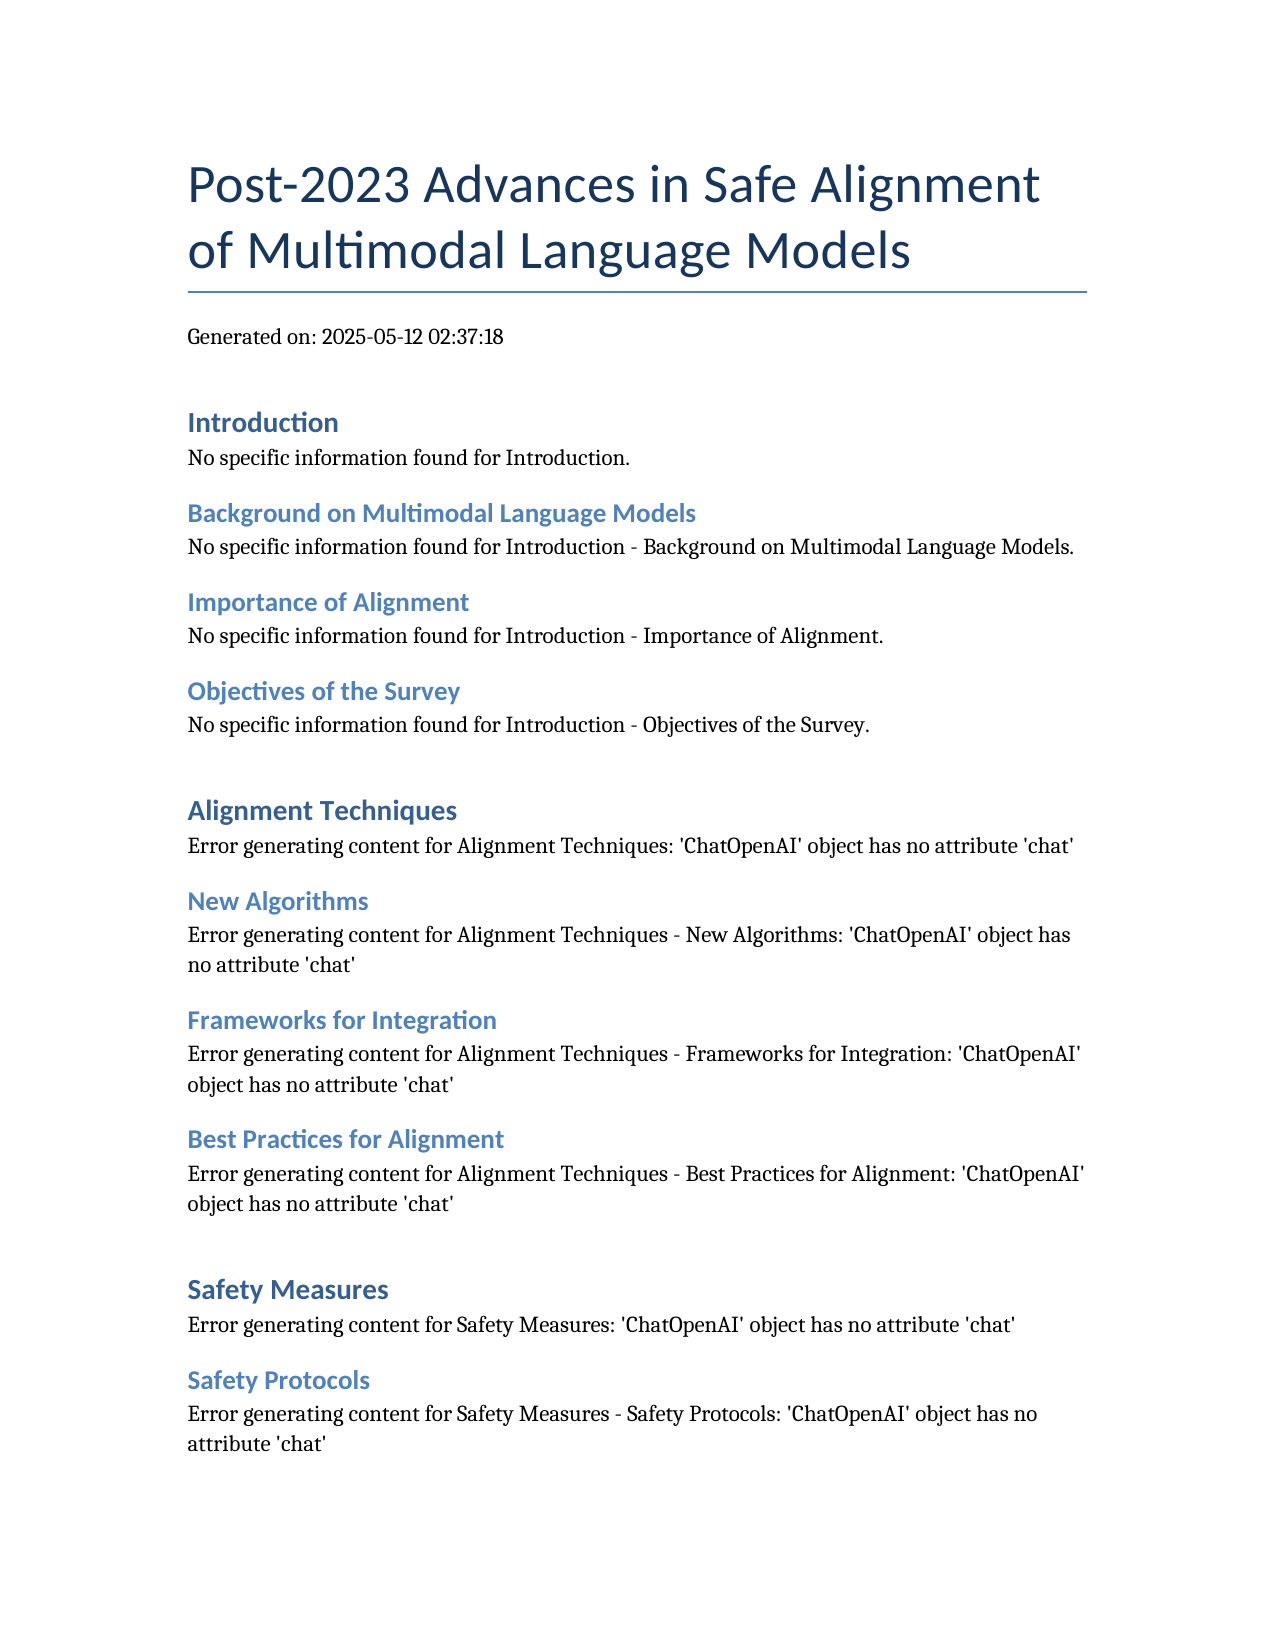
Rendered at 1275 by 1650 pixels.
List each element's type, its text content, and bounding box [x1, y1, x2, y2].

subtitle Safety Measures [187, 1271, 1087, 1306]
text No specific information found for Introduction. [187, 445, 1087, 471]
text No specific information found for Introduction - Objectives of the Survey. [187, 712, 1087, 738]
subtitle Importance of Alignment [187, 585, 1087, 618]
text Error generating content for Alignment Techniques - Best Practices for Alignment: 'ChatOpenAI' object has no attribute 'chat' [187, 1160, 1087, 1217]
subtitle Background on Multimodal Language Models [187, 496, 1087, 529]
subtitle Introduction [187, 404, 1087, 440]
text Error generating content for Alignment Techniques - Frameworks for Integration: 'ChatOpenAI' object has no attribute 'chat' [187, 1041, 1087, 1098]
subtitle Frameworks for Integration [187, 1003, 1087, 1036]
subtitle Best Practices for Alignment [187, 1122, 1087, 1156]
text Error generating content for Alignment Techniques - New Algorithms: 'ChatOpenAI' object has no attribute 'chat' [187, 922, 1087, 979]
subtitle Safety Protocols [187, 1363, 1087, 1396]
text Error generating content for Alignment Techniques: 'ChatOpenAI' object has no attribute 'chat' [187, 833, 1087, 859]
text Error generating content for Safety Measures: 'ChatOpenAI' object has no attribute 'chat' [187, 1312, 1087, 1338]
subtitle Objectives of the Survey [187, 674, 1087, 707]
subtitle Alignment Techniques [187, 792, 1087, 828]
text Error generating content for Safety Measures - Safety Protocols: 'ChatOpenAI' object has no attribute 'chat' [187, 1401, 1087, 1457]
title Post-2023 Advances in Safe Alignment of Multimodal Language Models [187, 150, 1087, 293]
text No specific information found for Introduction - Importance of Alignment. [187, 623, 1087, 649]
text No specific information found for Introduction - Background on Multimodal Language Models. [187, 534, 1087, 560]
subtitle New Algorithms [187, 884, 1087, 917]
text Generated on: 2025-05-12 02:37:18 [187, 324, 1087, 350]
